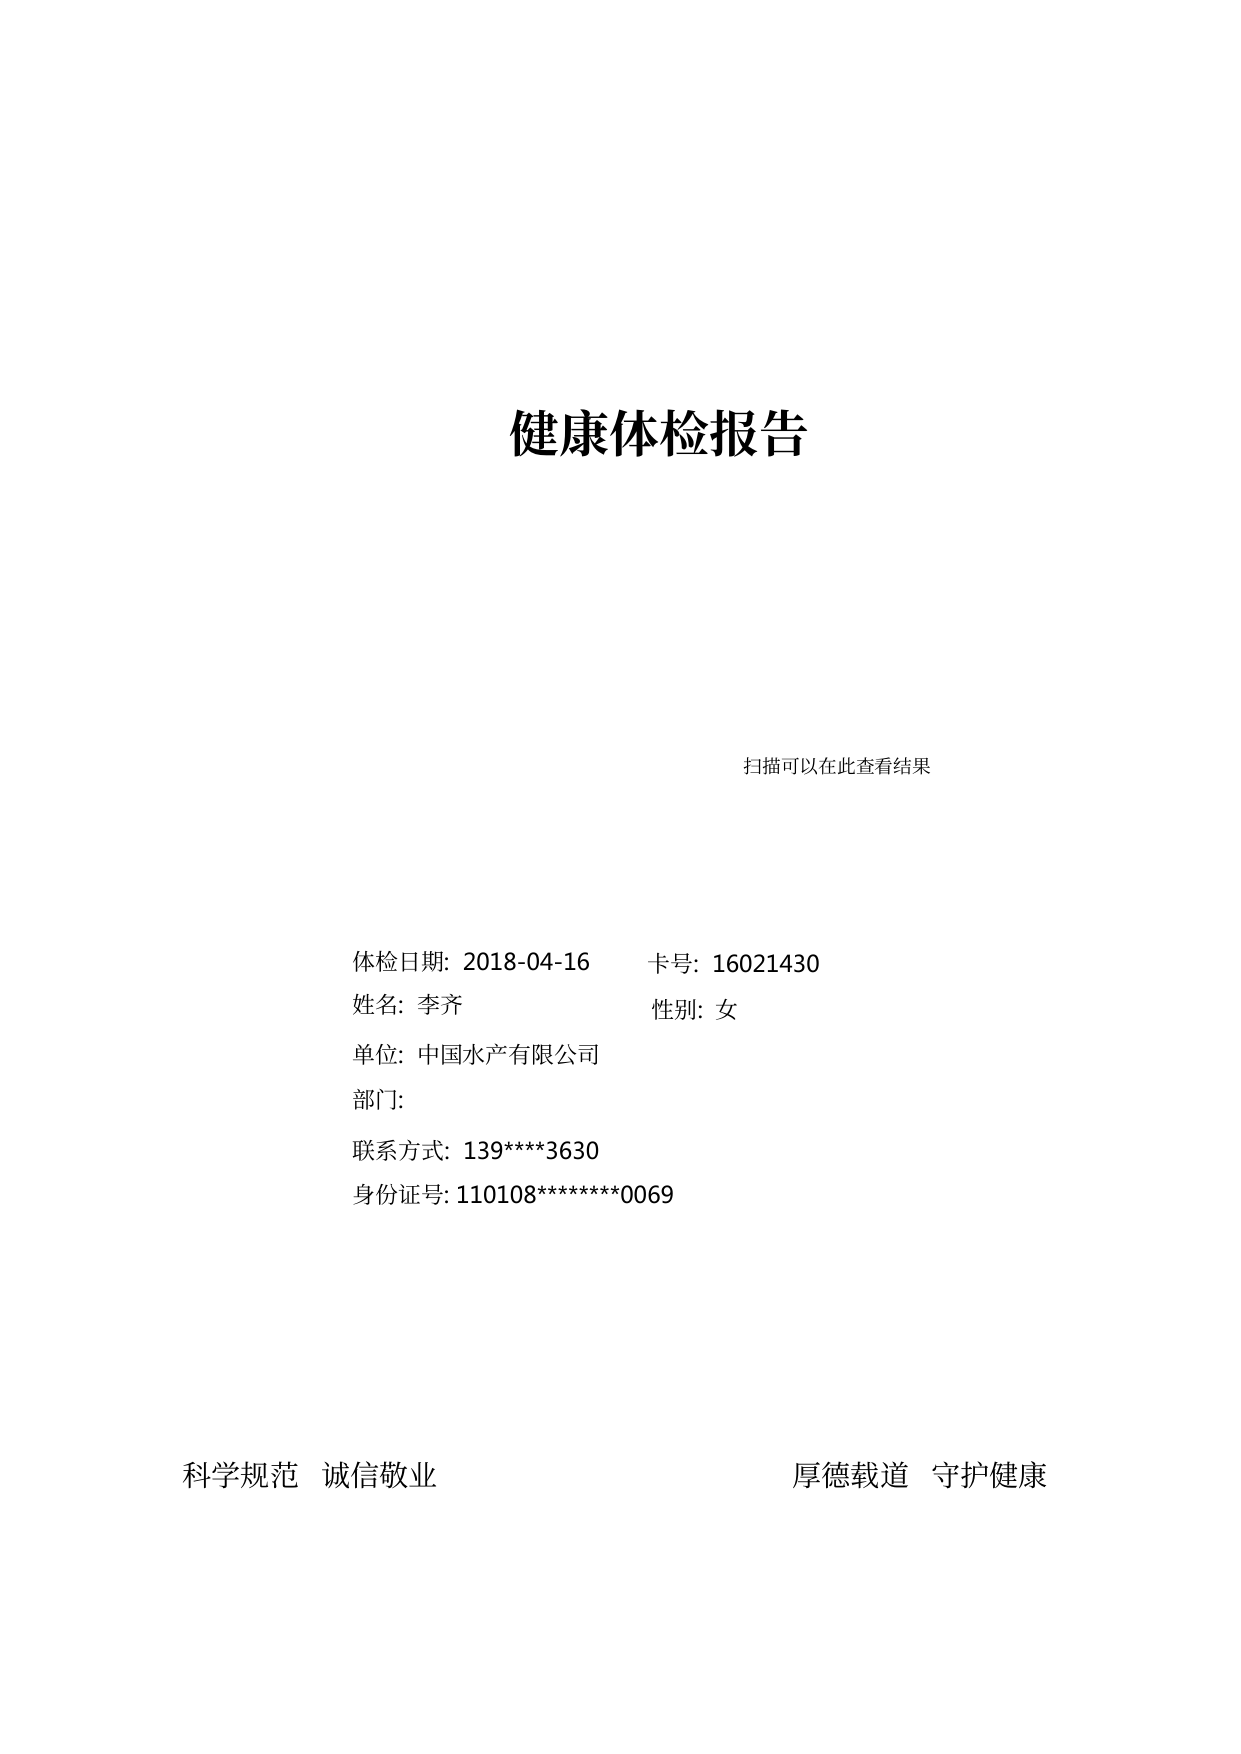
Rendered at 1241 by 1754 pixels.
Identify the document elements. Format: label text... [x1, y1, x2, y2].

text 卡号: 16021430 [647, 948, 854, 978]
text 厚德载道 守护健康 [792, 1462, 1096, 1493]
text 扫描可以在此查看结果 [743, 757, 959, 777]
text 体检日期: 2018-04-16 [352, 947, 624, 977]
text 姓名: 李齐 [352, 977, 624, 1023]
text 性别: 女 [651, 994, 769, 1024]
text 健康体检报告 [509, 412, 886, 462]
text 部门: [352, 1070, 637, 1119]
text 联系方式: 139****3630 [352, 1136, 637, 1166]
text 身份证号: 110108********0069 [352, 1180, 724, 1210]
text 单位: 中国水产有限公司 [352, 1040, 637, 1070]
text 科学规范 诚信敬业 [182, 1462, 486, 1493]
